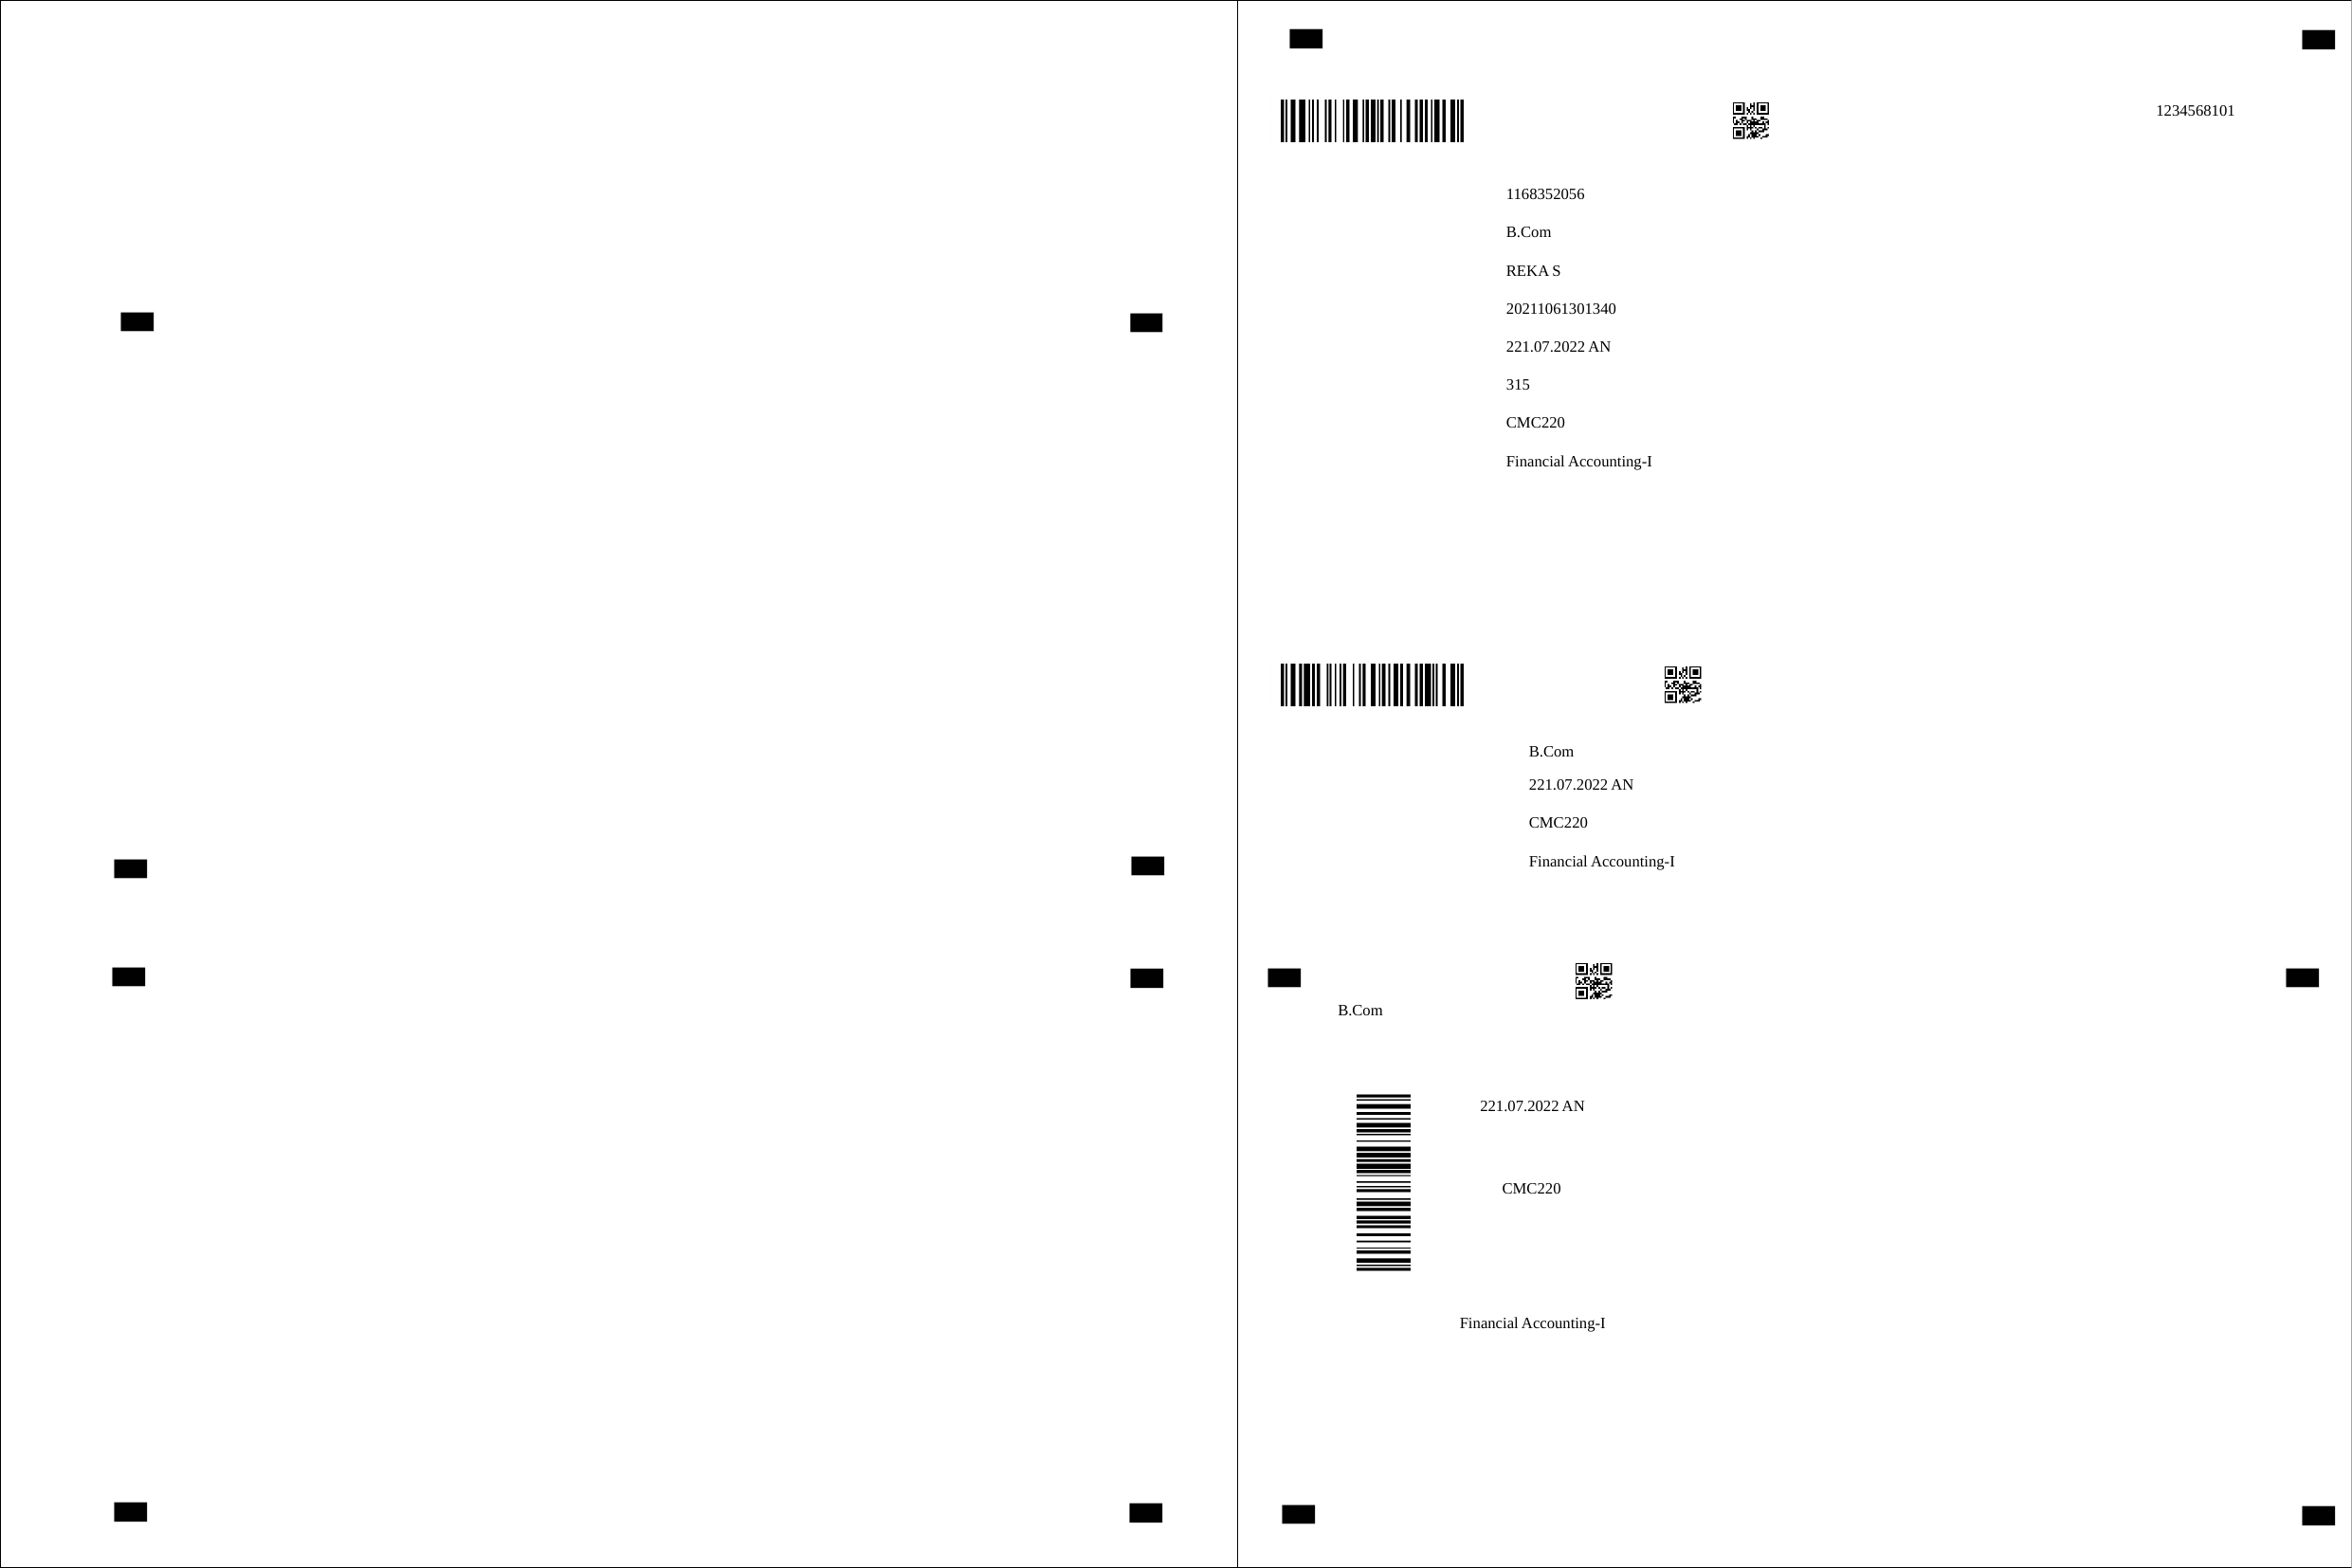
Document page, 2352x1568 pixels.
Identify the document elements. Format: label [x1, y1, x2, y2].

picture [118, 311, 156, 333]
picture [111, 858, 150, 880]
picture [1286, 28, 1325, 50]
picture [1657, 660, 1708, 710]
picture [2299, 28, 2338, 51]
picture [1350, 1080, 1411, 1285]
picture [1725, 95, 1776, 146]
table_header [1, 1, 1237, 1567]
table_header [1238, 1, 2351, 1567]
picture [111, 1501, 150, 1523]
picture [1128, 968, 1166, 990]
picture [1280, 1504, 1318, 1525]
picture [1126, 1502, 1165, 1524]
picture [1128, 855, 1167, 877]
picture [1568, 956, 1619, 1006]
picture [1267, 95, 1479, 146]
picture [1265, 967, 1304, 989]
picture [2283, 967, 2322, 989]
picture [1127, 312, 1165, 334]
picture [109, 966, 148, 988]
picture [1267, 660, 1479, 710]
picture [2299, 1504, 2338, 1527]
